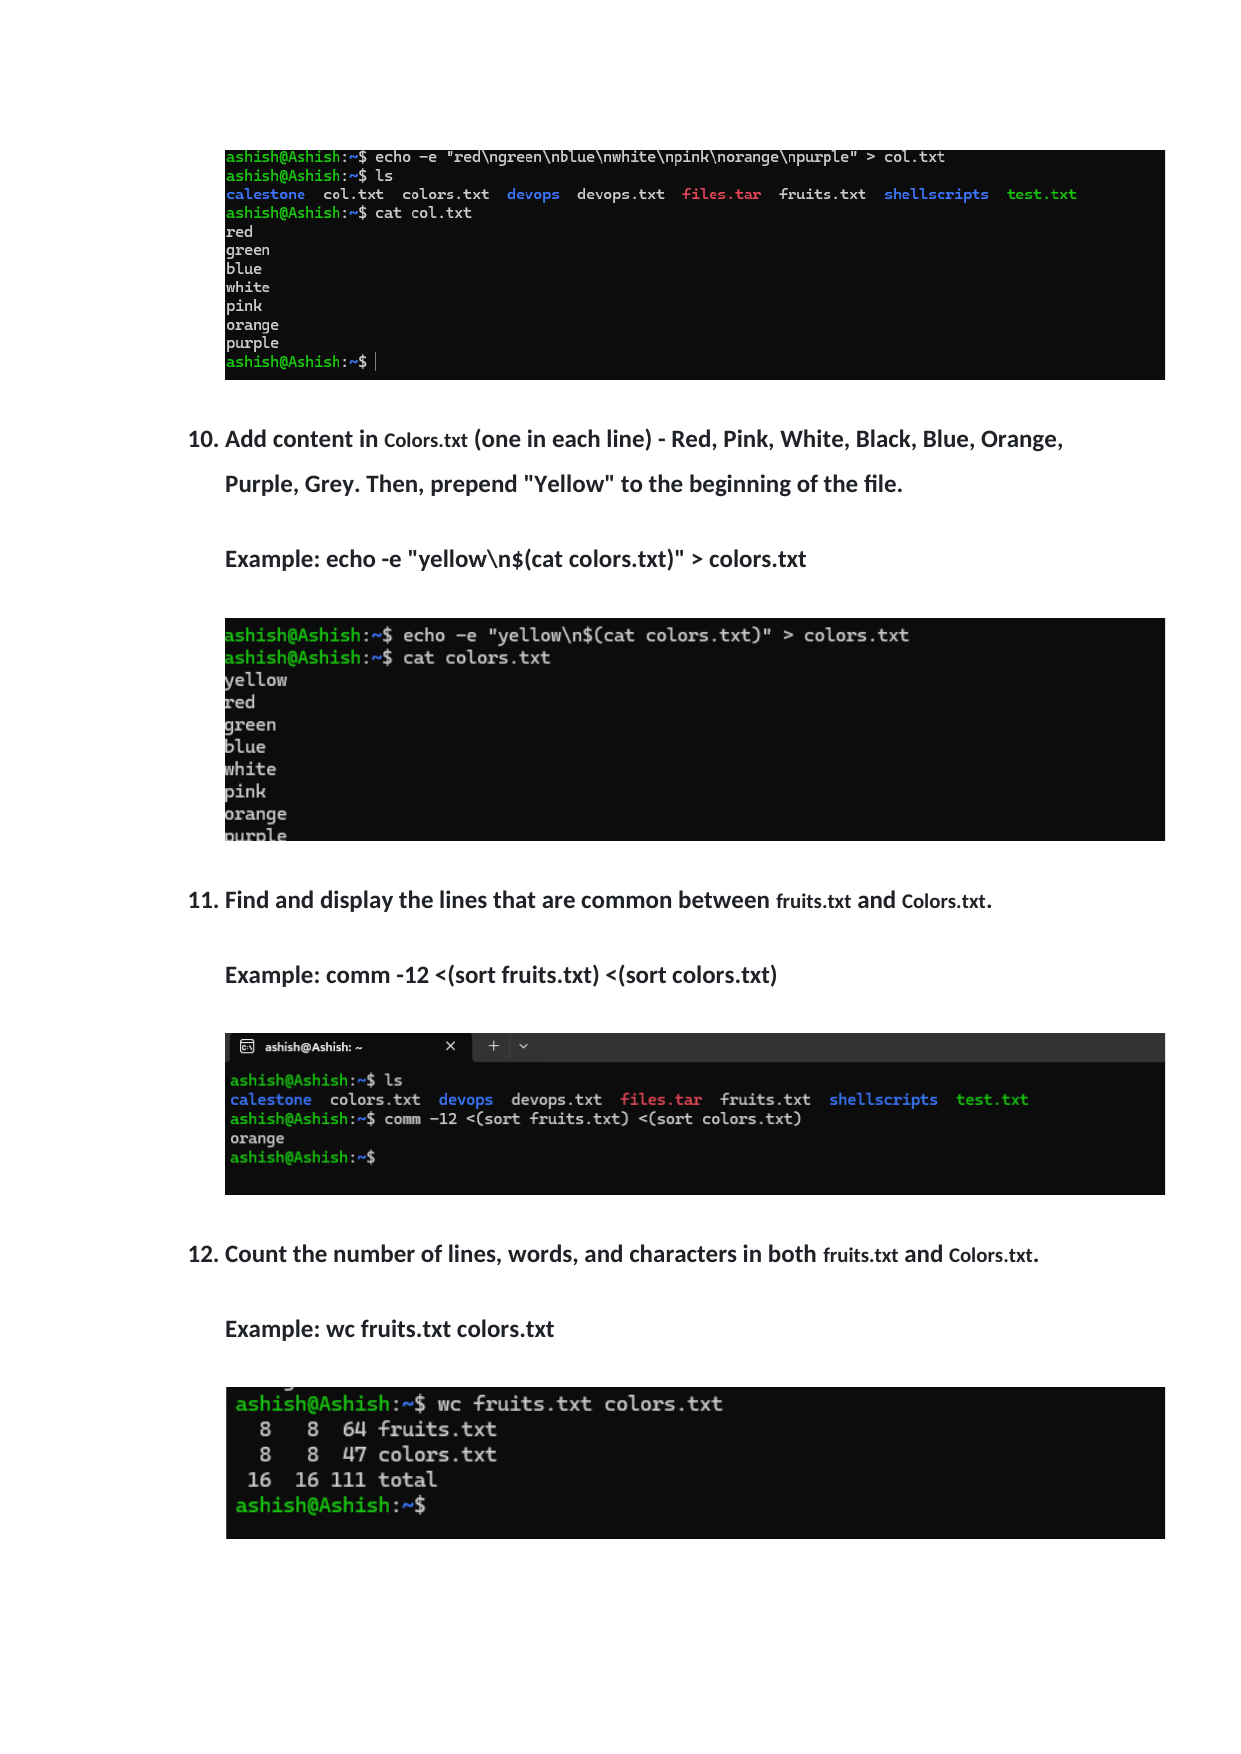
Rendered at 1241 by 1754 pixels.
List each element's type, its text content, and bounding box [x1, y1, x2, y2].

picture [225, 618, 1166, 841]
list Count the number of lines, words, and characters in both fruits.txt and Colors.txt. [187, 1238, 1090, 1268]
picture [225, 1033, 1166, 1195]
list Find and display the lines that are common between fruits.txt and Colors.txt. [187, 884, 1090, 914]
picture [225, 1387, 1166, 1539]
text Example: comm -12 <(sort fruits.txt) <(sort colors.txt) [225, 959, 1090, 989]
picture [225, 150, 1166, 380]
text Example: wc fruits.txt colors.txt [225, 1313, 1090, 1343]
list Add content in Colors.txt (one in each line) - Red, Pink, White, Black, Blue, Orange, Purple, Grey. Then, prepend "Yellow" to the beginning of the file. [187, 423, 1090, 499]
text Example: echo -e "yellow\n$(cat colors.txt)" > colors.txt [225, 543, 1090, 574]
